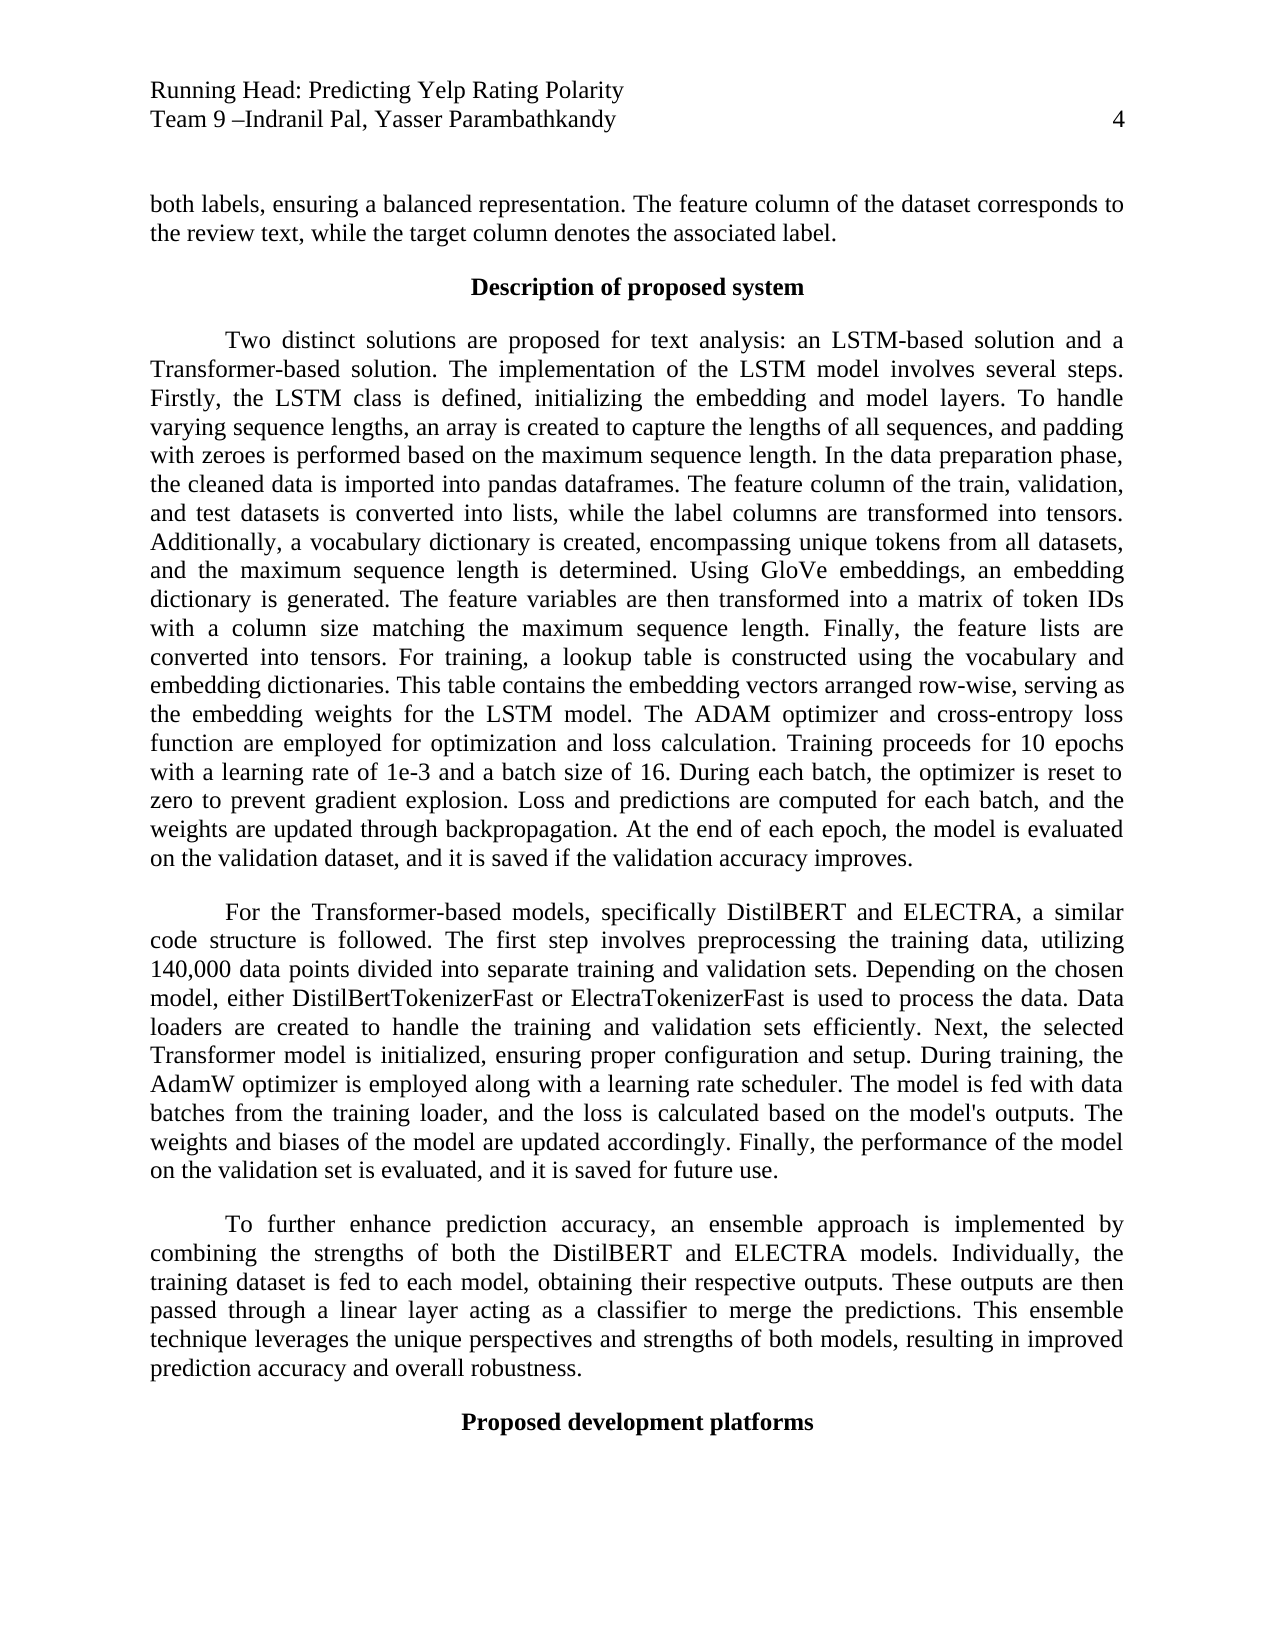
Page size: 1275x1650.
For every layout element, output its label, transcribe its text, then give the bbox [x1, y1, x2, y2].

text Two distinct solutions are proposed for text analysis: an LSTM-based solution and a Transformer-based solution. The implementation of the LSTM model involves several steps. Firstly, the LSTM class is defined, initializing the embedding and model layers. To handle varying sequence lengths, an array is created to capture the lengths of all sequences, and padding with zeroes is performed based on the maximum sequence length. In the data preparation phase, the cleaned data is imported into pandas dataframes. The feature column of the train, validation, and test datasets is converted into lists, while the label columns are transformed into tensors. Additionally, a vocabulary dictionary is created, encompassing unique tokens from all datasets, and the maximum sequence length is determined. Using GloVe embeddings, an embedding dictionary is generated. The feature variables are then transformed into a matrix of token IDs with a column size matching the maximum sequence length. Finally, the feature lists are converted into tensors. For training, a lookup table is constructed using the vocabulary and embedding dictionaries. This table contains the embedding vectors arranged row-wise, serving as the embedding weights for the LSTM model. The ADAM optimizer and cross-entropy loss function are employed for optimization and loss calculation. Training proceeds for 10 epochs with a learning rate of 1e-3 and a batch size of 16. During each batch, the optimizer is reset to zero to prevent gradient explosion. Loss and predictions are computed for each batch, and the weights are updated through backpropagation. At the end of each epoch, the model is evaluated on the validation dataset, and it is saved if the validation accuracy improves. [150, 326, 1125, 872]
text Description of proposed system [150, 272, 1125, 301]
text Proposed development platforms [150, 1407, 1125, 1436]
text To further enhance prediction accuracy, an ensemble approach is implemented by combining the strengths of both the DistilBERT and ELECTRA models. Individually, the training dataset is fed to each model, obtaining their respective outputs. These outputs are then passed through a linear layer acting as a classifier to merge the predictions. This ensemble technique leverages the unique perspectives and strengths of both models, resulting in improved prediction accuracy and overall robustness. [150, 1209, 1125, 1382]
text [150, 189, 1125, 247]
text For the Transformer-based models, specifically DistilBERT and ELECTRA, a similar code structure is followed. The first step involves preprocessing the training data, utilizing 140,000 data points divided into separate training and validation sets. Depending on the chosen model, either DistilBertTokenizerFast or ElectraTokenizerFast is used to process the data. Data loaders are created to handle the training and validation sets efficiently. Next, the selected Transformer model is initialized, ensuring proper configuration and setup. During training, the AdamW optimizer is employed along with a learning rate scheduler. The model is fed with data batches from the training loader, and the loss is calculated based on the model's outputs. The weights and biases of the model are updated accordingly. Finally, the performance of the model on the validation set is evaluated, and it is saved for future use. [150, 897, 1125, 1184]
